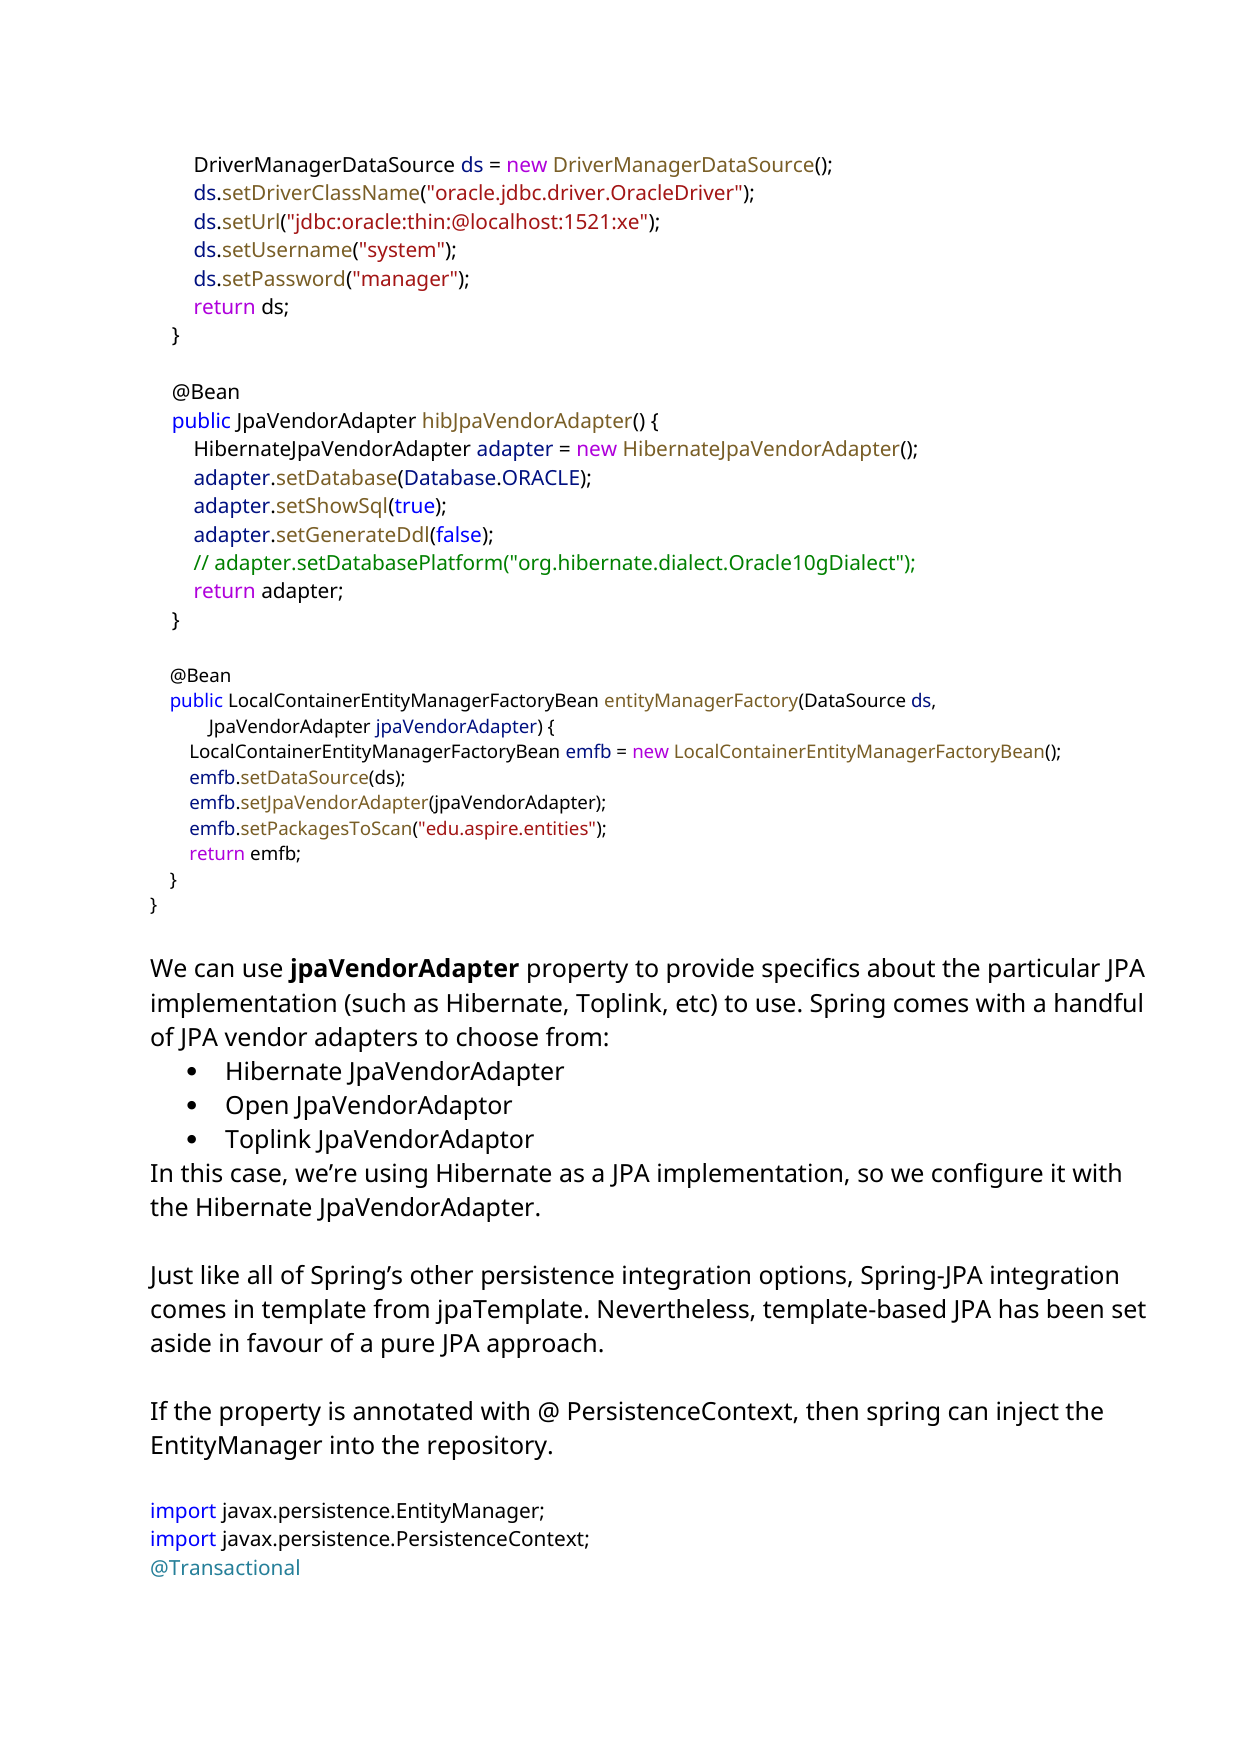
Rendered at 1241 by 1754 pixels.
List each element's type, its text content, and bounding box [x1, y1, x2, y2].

text return ds; [150, 292, 1155, 321]
text ds.setUrl("jdbc:oracle:thin:@localhost:1521:xe"); [150, 207, 1155, 235]
list Open JpaVendorAdaptor [187, 1087, 1155, 1121]
text We can use jpaVendorAdapter property to provide specifics about the particular JPA implementation (such as Hibernate, Toplink, etc) to use. Spring comes with a handful of JPA vendor adapters to choose from: [150, 951, 1155, 1053]
text @Bean [150, 662, 1155, 687]
text Just like all of Spring’s other persistence integration options, Spring-JPA integration comes in template from jpaTemplate. Nevertheless, template-based JPA has been set aside in favour of a pure JPA approach. [150, 1258, 1155, 1360]
text JpaVendorAdapter jpaVendorAdapter) { [150, 713, 1155, 738]
text ds.setUsername("system"); [150, 235, 1155, 264]
text import javax.persistence.PersistenceContext; [150, 1524, 1155, 1553]
text adapter.setShowSql(true); [150, 491, 1155, 520]
text import javax.persistence.EntityManager; [150, 1496, 1155, 1524]
text emfb.setDataSource(ds); [150, 764, 1155, 789]
text return adapter; [150, 577, 1155, 605]
text ds.setPassword("manager"); [150, 264, 1155, 292]
list Hibernate JpaVendorAdapter [187, 1053, 1155, 1087]
text @Bean [150, 377, 1155, 406]
text adapter.setDatabase(Database.ORACLE); [150, 463, 1155, 491]
text public LocalContainerEntityManagerFactoryBean entityManagerFactory(DataSource ds, [150, 687, 1155, 713]
text @Transactional [150, 1553, 1155, 1581]
text If the property is annotated with @ PersistenceContext, then spring can inject the EntityManager into the repository. [150, 1394, 1155, 1462]
text } [150, 605, 1155, 633]
text DriverManagerDataSource ds = new DriverManagerDataSource(); [150, 150, 1155, 178]
text } [150, 321, 1155, 349]
text emfb.setJpaVendorAdapter(jpaVendorAdapter); [150, 789, 1155, 815]
text } [150, 892, 1155, 917]
text HibernateJpaVendorAdapter adapter = new HibernateJpaVendorAdapter(); [150, 434, 1155, 463]
list Toplink JpaVendorAdaptor [187, 1121, 1155, 1156]
text adapter.setGenerateDdl(false); [150, 520, 1155, 548]
text } [150, 866, 1155, 892]
text In this case, we’re using Hibernate as a JPA implementation, so we configure it with the Hibernate JpaVendorAdapter. [150, 1156, 1155, 1224]
text return emfb; [150, 841, 1155, 866]
text LocalContainerEntityManagerFactoryBean emfb = new LocalContainerEntityManagerFactoryBean(); [150, 738, 1155, 764]
text emfb.setPackagesToScan("edu.aspire.entities"); [150, 815, 1155, 841]
text // adapter.setDatabasePlatform("org.hibernate.dialect.Oracle10gDialect"); [150, 548, 1155, 577]
text public JpaVendorAdapter hibJpaVendorAdapter() { [150, 406, 1155, 434]
text ds.setDriverClassName("oracle.jdbc.driver.OracleDriver"); [150, 178, 1155, 207]
